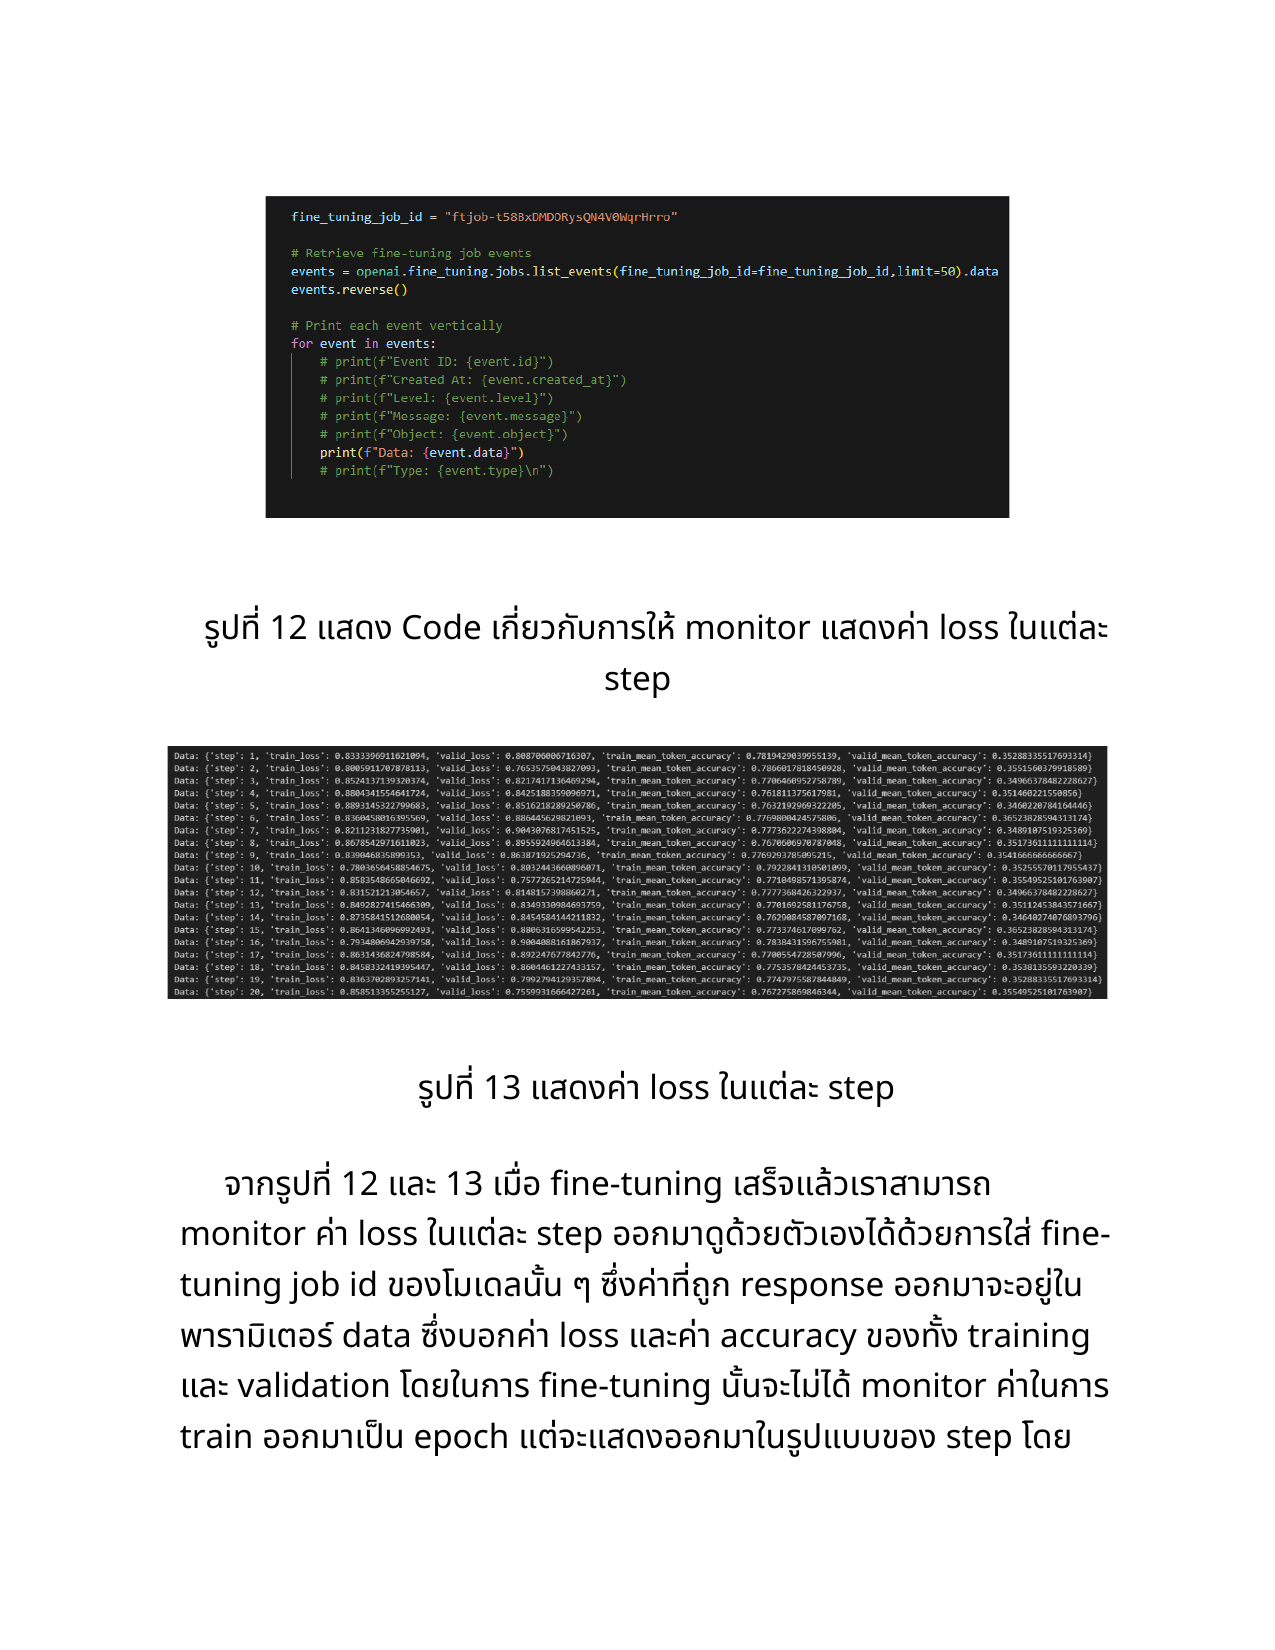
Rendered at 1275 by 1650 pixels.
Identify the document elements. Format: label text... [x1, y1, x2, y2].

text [179, 1159, 1125, 1463]
picture [167, 746, 1108, 999]
picture [265, 196, 1010, 518]
text รูปที่ 13 แสดงค่า loss ในแต่ละ step [150, 1063, 1125, 1114]
text รูปที่ 12 แสดง Code เกี่ยวกับการให้ monitor แสดงค่า loss ในแต่ละ step [150, 604, 1125, 700]
